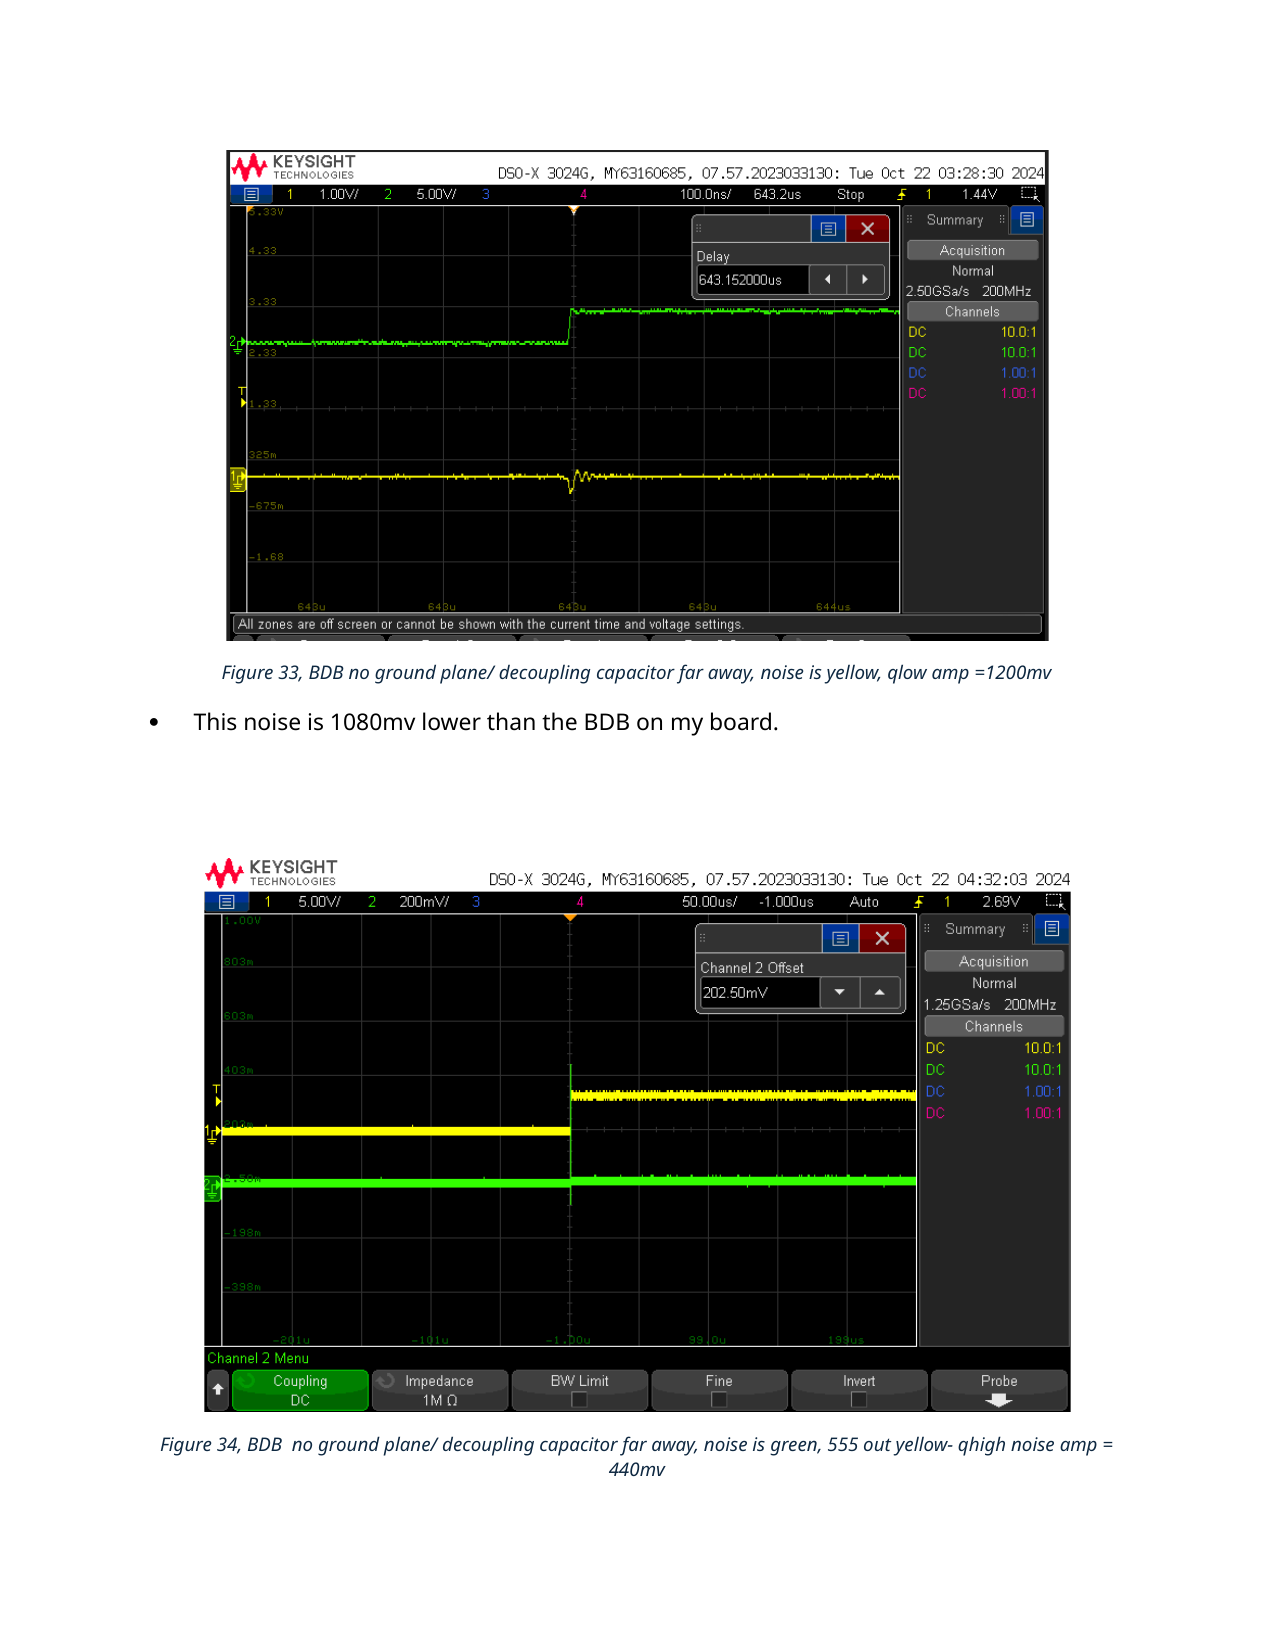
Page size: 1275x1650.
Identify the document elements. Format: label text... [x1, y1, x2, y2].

picture [226, 150, 1049, 641]
picture [204, 857, 1071, 1412]
list This noise is 1080mv lower than the BDB on my board. [150, 706, 1125, 737]
